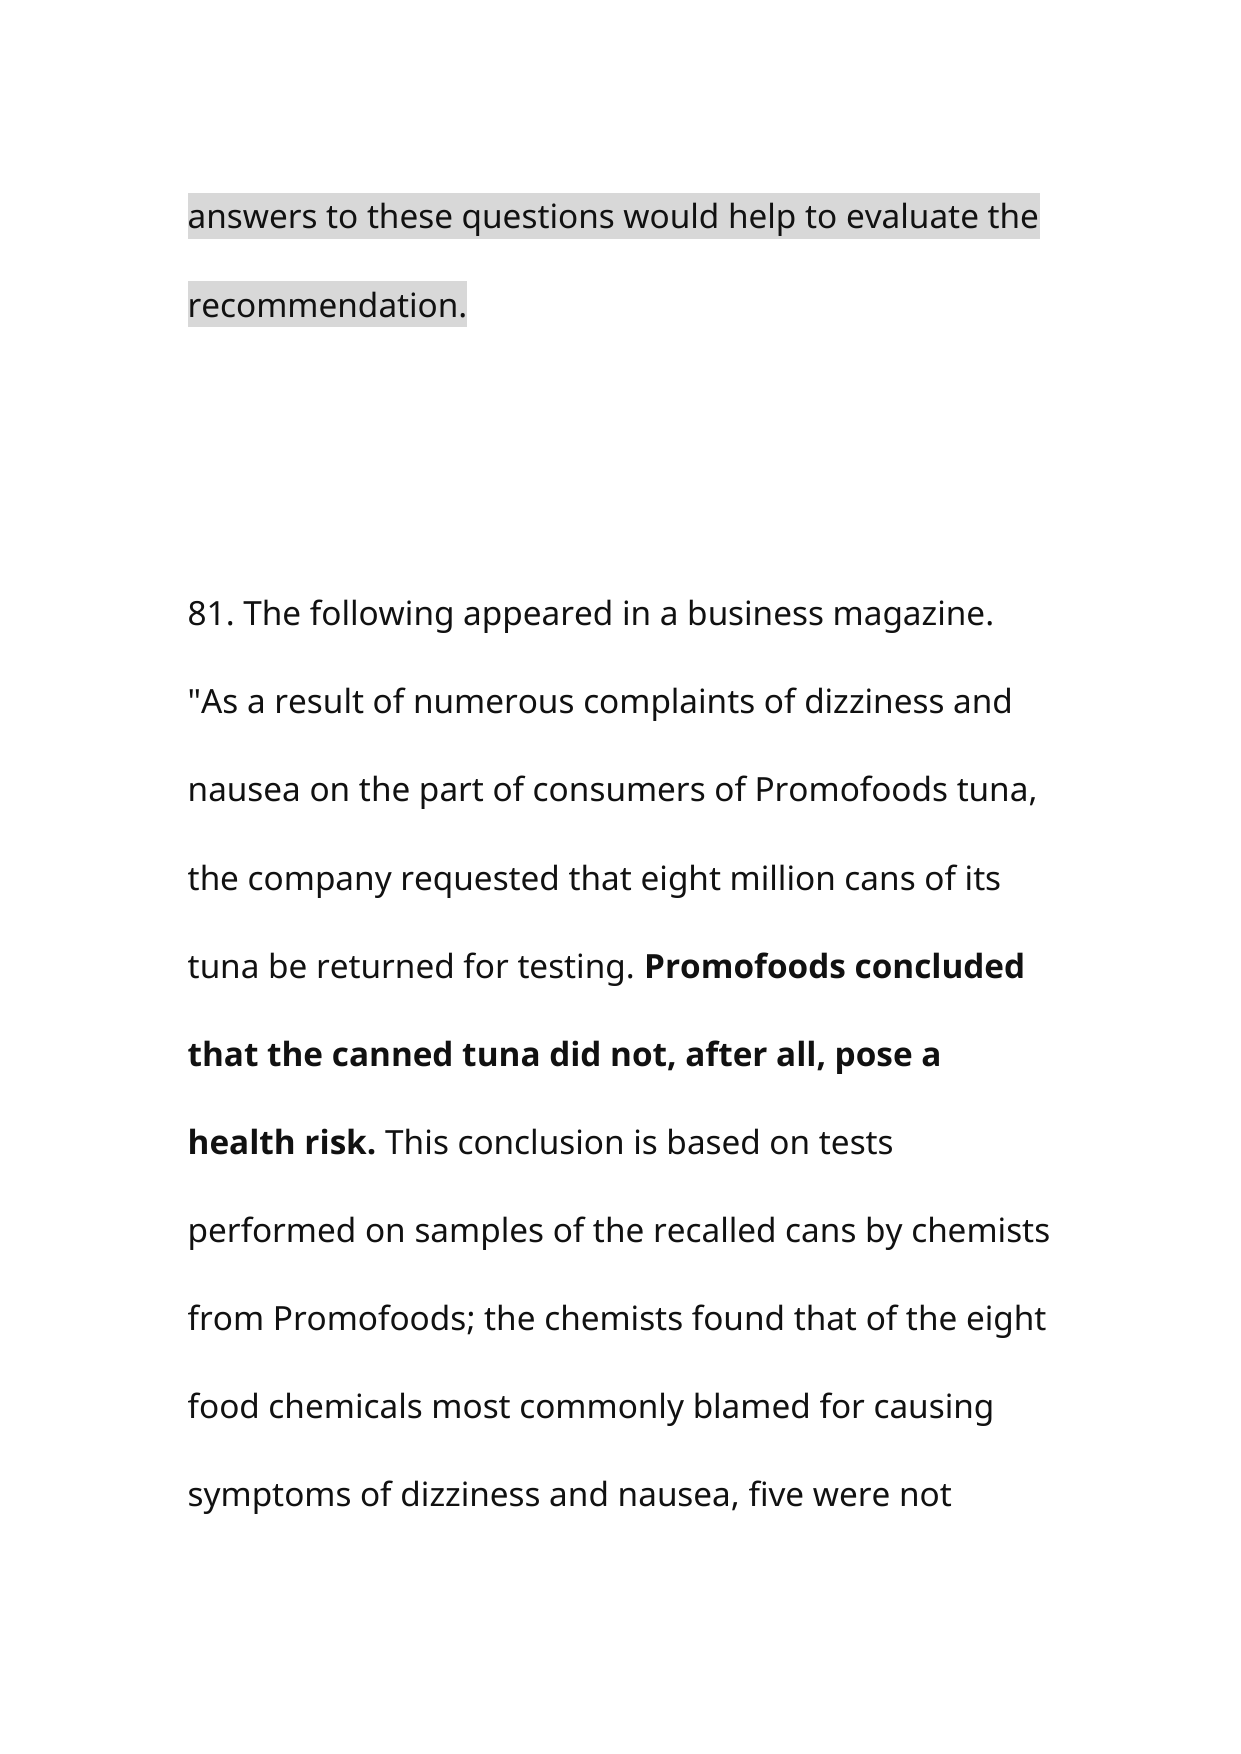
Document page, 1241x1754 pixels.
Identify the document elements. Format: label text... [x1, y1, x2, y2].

text 81. The following appeared in a business magazine. [187, 568, 1053, 657]
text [187, 172, 1053, 348]
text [187, 657, 1053, 1538]
